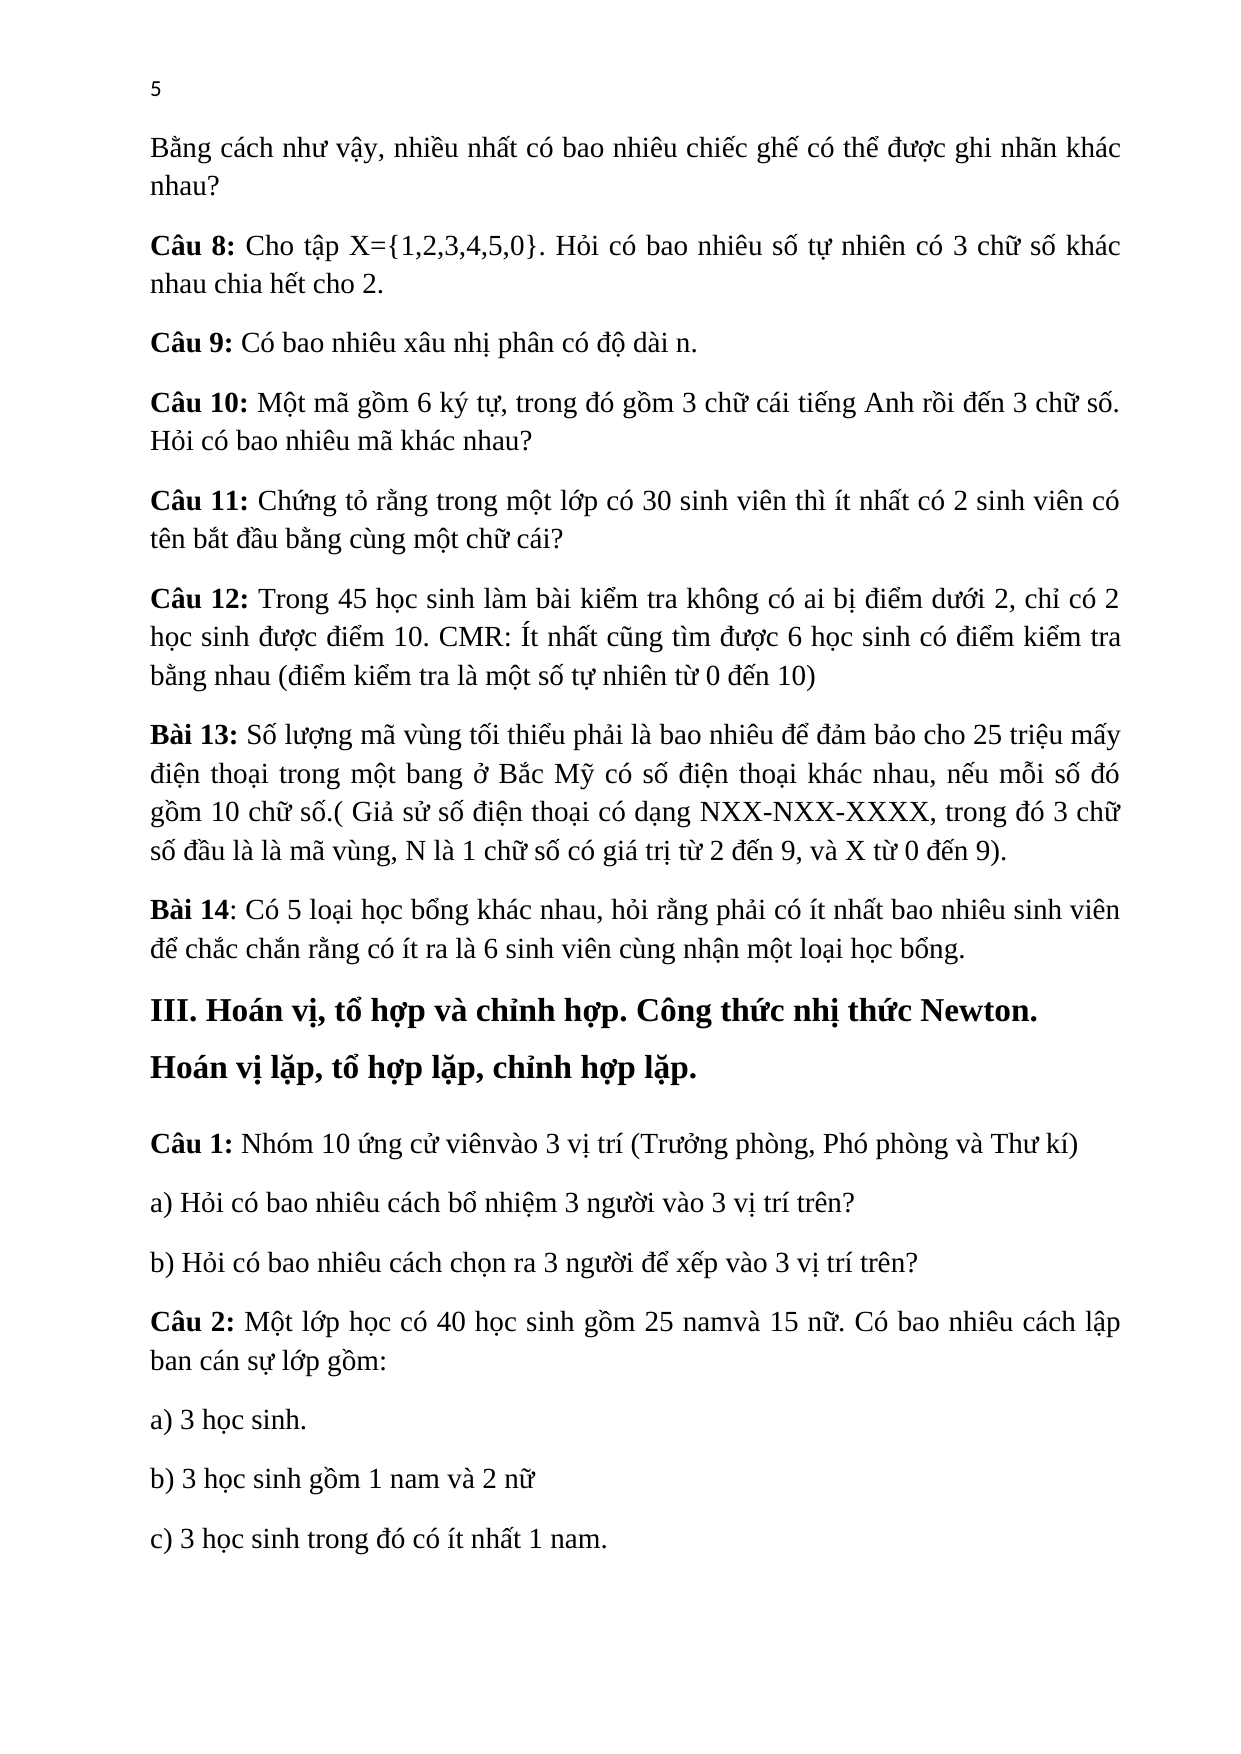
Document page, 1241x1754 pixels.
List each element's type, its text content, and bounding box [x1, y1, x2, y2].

text III. Hoán vị, tổ hợp và chỉnh hợp. Công thức nhị thức Newton. [150, 990, 1122, 1028]
text a) Hỏi có bao nhiêu cách bổ nhiệm 3 người vào 3 vị trí trên? [150, 1185, 1122, 1219]
text Bài 14: Có 5 loại học bổng khác nhau, hỏi rằng phải có ít nhất bao nhiêu sinh viên để chắc chắn rằng có ít ra là 6 sinh viên cùng nhận một loại học bổng. [150, 892, 1122, 964]
text b) Hỏi có bao nhiêu cách chọn ra 3 người để xếp vào 3 vị trí trên? [150, 1245, 1122, 1278]
text a) 3 học sinh. [150, 1402, 1122, 1436]
text Câu 11: Chứng tỏ rằng trong một lớp có 30 sinh viên thì ít nhất có 2 sinh viên có tên bắt đầu bằng cùng một chữ cái? [150, 483, 1122, 555]
text Câu 9: Có bao nhiêu xâu nhị phân có độ dài n. [150, 326, 1122, 359]
text c) 3 học sinh trong đó có ít nhất 1 nam. [150, 1521, 1122, 1554]
text Câu 8: Cho tập X={1,2,3,4,5,0}. Hỏi có bao nhiêu số tự nhiên có 3 chữ số khác nhau chia hết cho 2. [150, 228, 1122, 300]
text Hoán vị lặp, tổ hợp lặp, chỉnh hợp lặp. [150, 1048, 1122, 1086]
text Câu 12: Trong 45 học sinh làm bài kiểm tra không có ai bị điểm dưới 2, chỉ có 2 học sinh được điểm 10. CMR: Ít nhất cũng tìm được 6 học sinh có điểm kiểm tra bằng nhau (điểm kiểm tra là một số tự nhiên từ 0 đến 10) [150, 581, 1122, 691]
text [150, 130, 1122, 202]
list Bài 13: Số lượng mã vùng tối thiểu phải là bao nhiêu để đảm bảo cho 25 triệu mấy điện thoại trong một bang ở Bắc Mỹ có số điện thoại khác nhau, nếu mỗi số đó gồm 10 chữ số.( Giả sử số điện thoại có dạng NXX-NXX-XXXX, trong đó 3 chữ số đầu là là mã vùng, N là 1 chữ số có giá trị từ 2 đến 9, và X từ 0 đến 9). [150, 717, 1122, 866]
text b) 3 học sinh gồm 1 nam và 2 nữ [150, 1461, 1122, 1495]
text Câu 10: Một mã gồm 6 ký tự, trong đó gồm 3 chữ cái tiếng Anh rồi đến 3 chữ số. Hỏi có bao nhiêu mã khác nhau? [150, 385, 1122, 457]
text Câu 2: Một lớp học có 40 học sinh gồm 25 namvà 15 nữ. Có bao nhiêu cách lập ban cán sự lớp gồm: [150, 1304, 1122, 1376]
text Câu 1: Nhóm 10 ứng cử viênvào 3 vị trí (Trưởng phòng, Phó phòng và Thư kí) [150, 1126, 1122, 1159]
